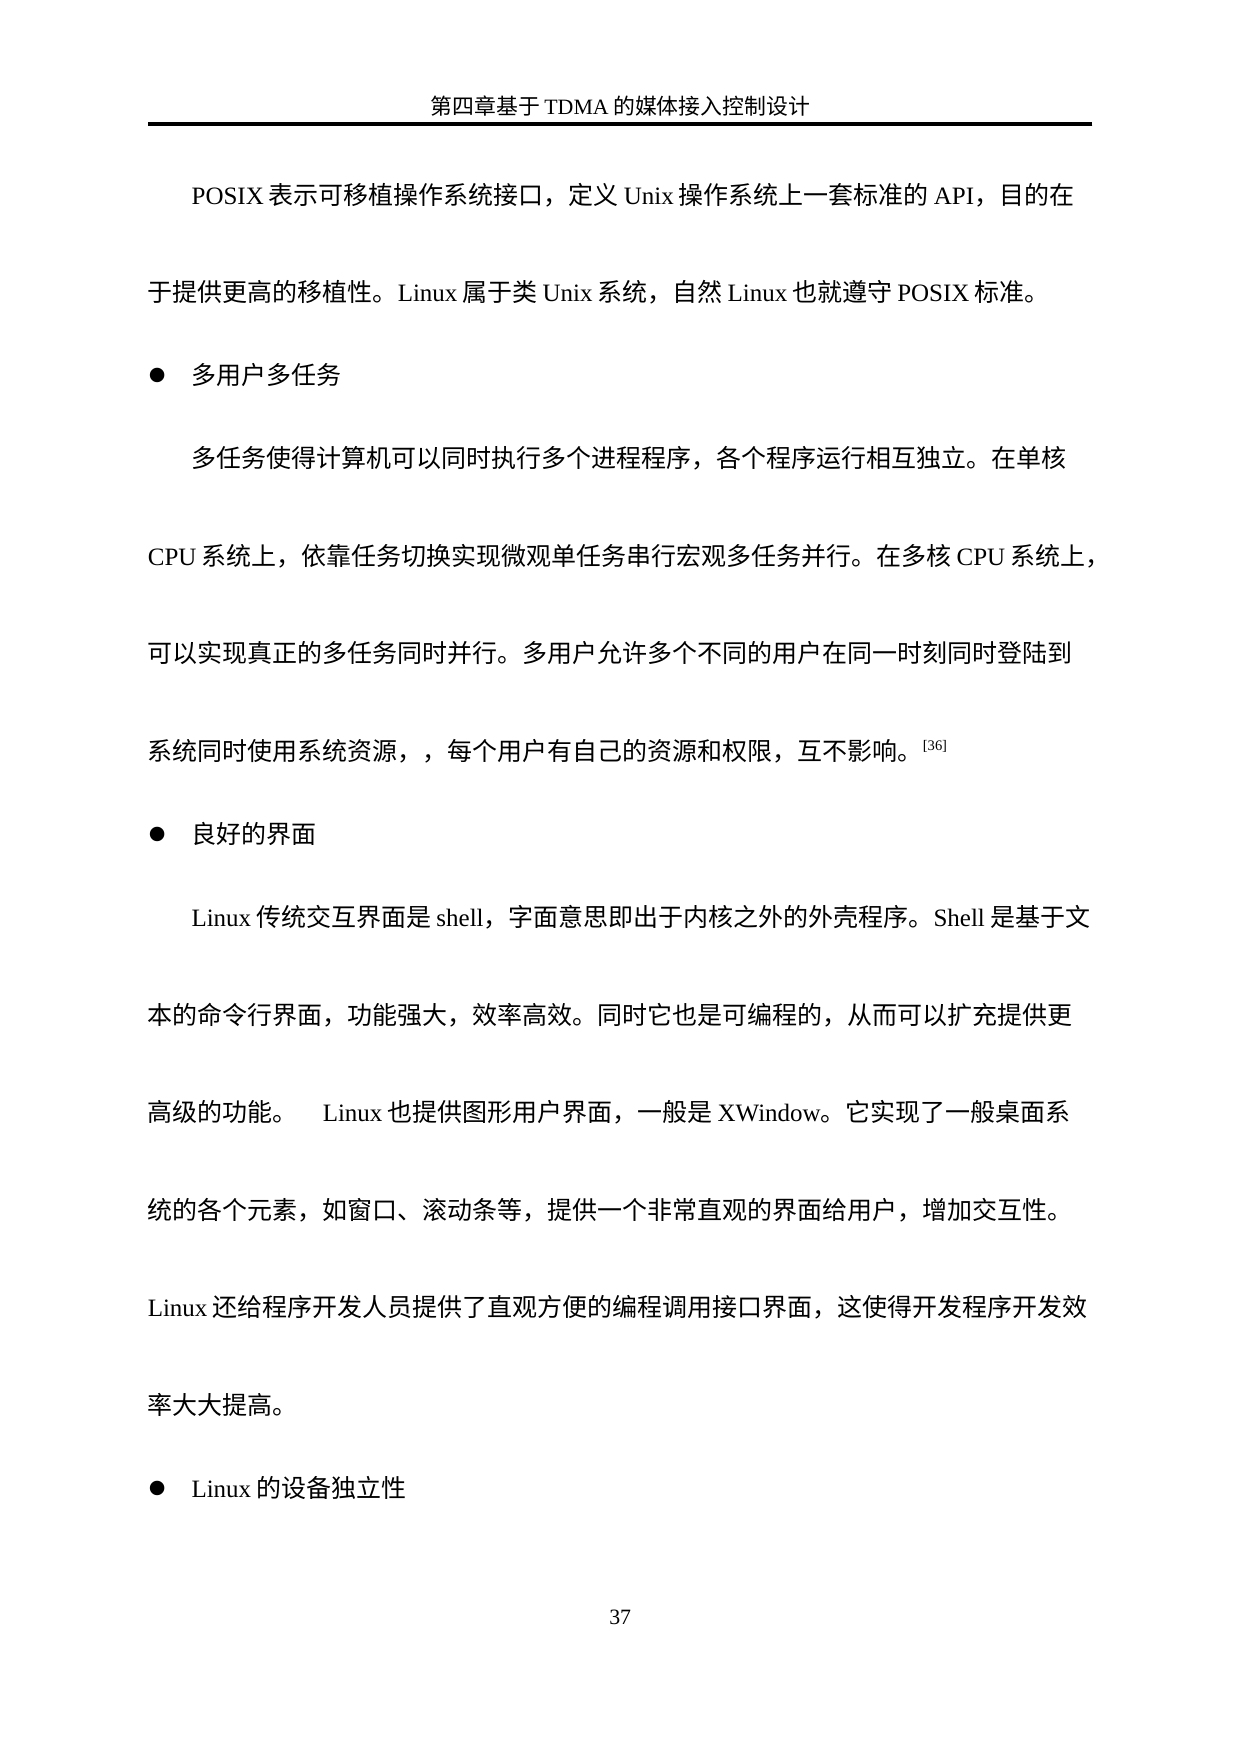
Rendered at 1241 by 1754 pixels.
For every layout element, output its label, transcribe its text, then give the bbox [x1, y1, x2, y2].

text Linux传统交互界面是shell，字面意思即出于内核之外的外壳程序。Shell是基于文本的命令行界面，功能强大，效率高效。同时它也是可编程的，从而可以扩充提供更高级的功能。 Linux也提供图形用户界面，一般是XWindow。它实现了一般桌面系统的各个元素，如窗口、滚动条等，提供一个非常直观的界面给用户，增加交互性。Linux还给程序开发人员提供了直观方便的编程调用接口界面，这使得开发程序开发效率大大提高。 [148, 883, 1092, 1436]
list Linux的设备独立性 [148, 1454, 1092, 1519]
list 多用户多任务 [148, 341, 1092, 406]
text POSIX表示可移植操作系统接口，定义Unix操作系统上一套标准的API，目的在于提供更高的移植性。Linux属于类Unix系统，自然Linux也就遵守POSIX标准。 [148, 161, 1092, 323]
list 良好的界面 [148, 800, 1092, 865]
text 多任务使得计算机可以同时执行多个进程程序，各个程序运行相互独立。在单核CPU系统上，依靠任务切换实现微观单任务串行宏观多任务并行。在多核CPU系统上，可以实现真正的多任务同时并行。多用户允许多个不同的用户在同一时刻同时登陆到系统同时使用系统资源，，每个用户有自己的资源和权限，互不影响。[36] [148, 424, 1092, 782]
